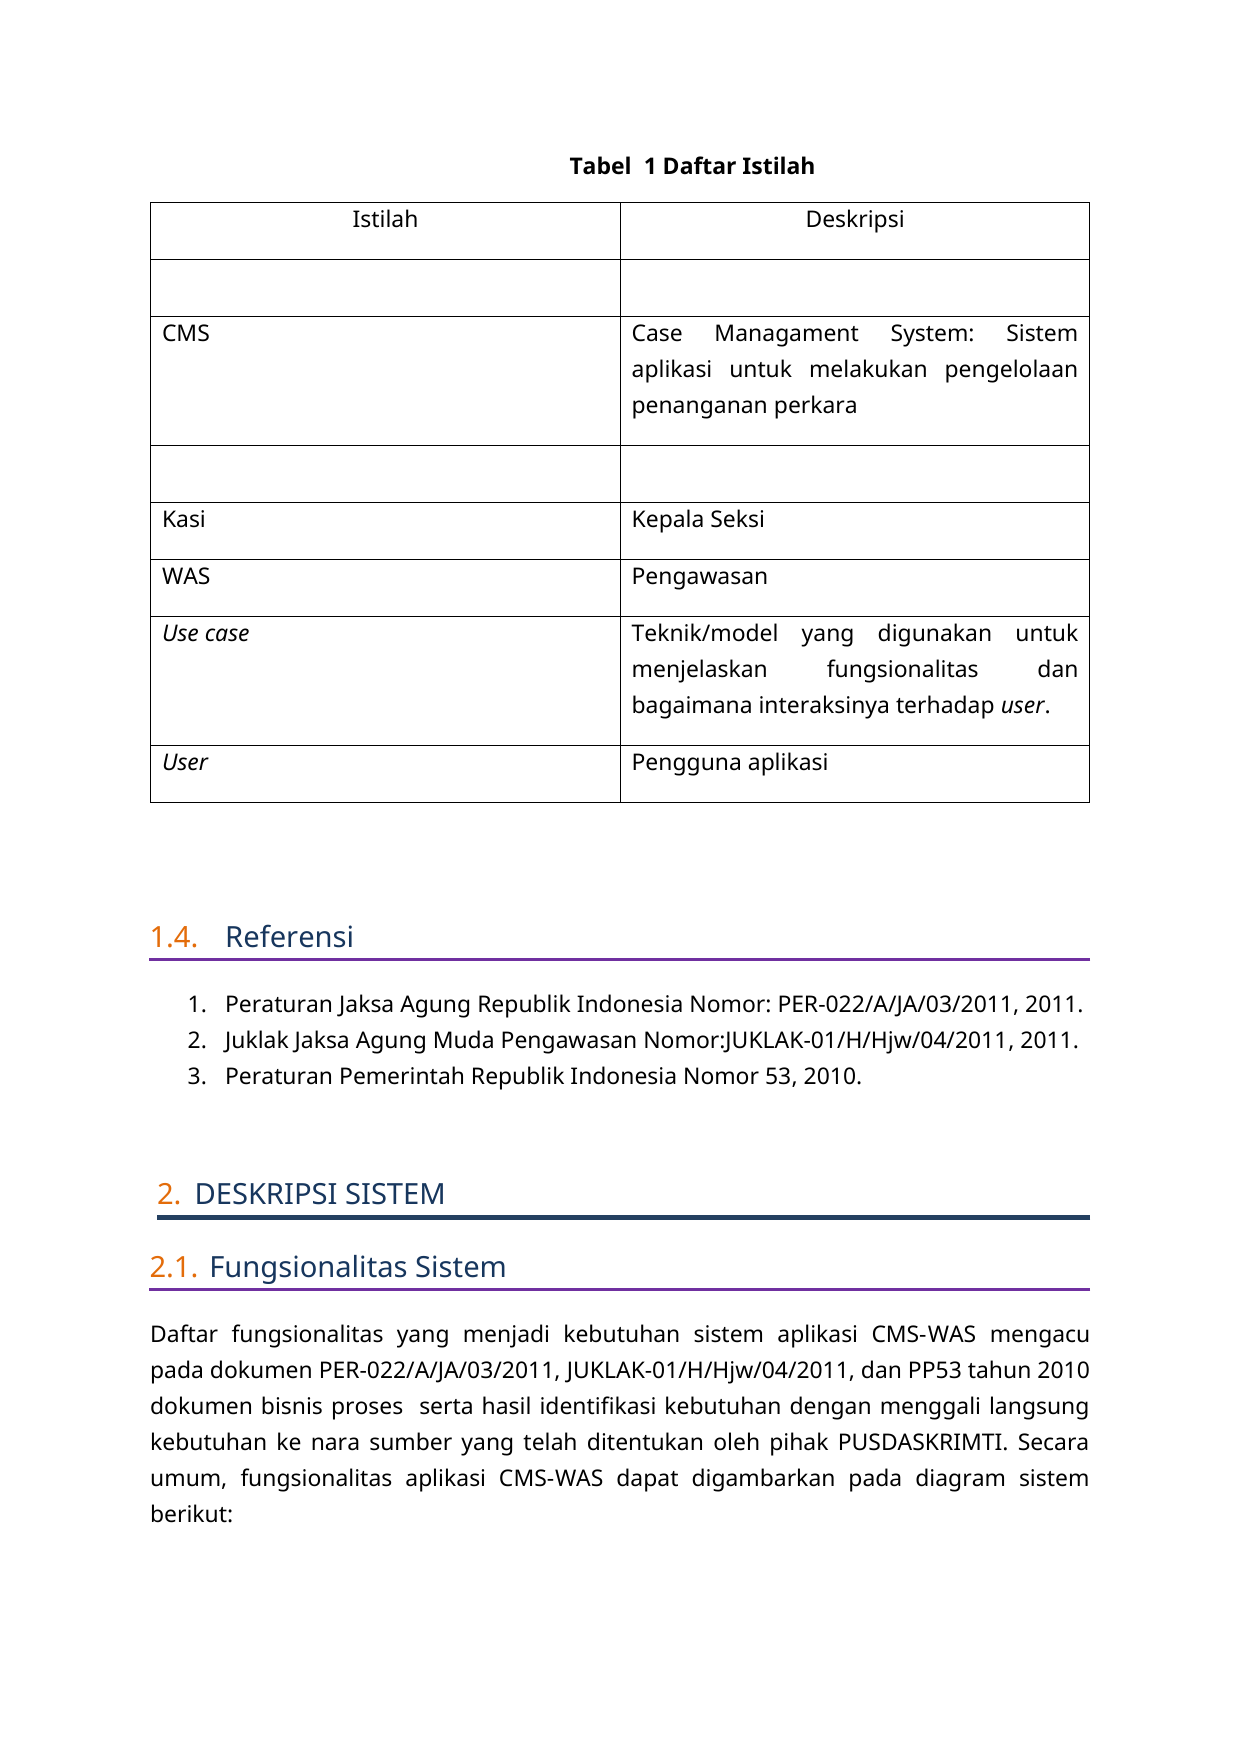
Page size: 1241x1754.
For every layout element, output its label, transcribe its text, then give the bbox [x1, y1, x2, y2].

table_cell [621, 260, 1089, 316]
table_cell CMS [151, 317, 620, 445]
table_header Deskripsi [621, 203, 1089, 259]
table_cell Pengawasan [621, 560, 1089, 616]
subtitle Referensi [149, 916, 1090, 958]
table_cell Case Managament System: Sistem aplikasi untuk melakukan pengelolaan penanganan perkara [621, 317, 1089, 445]
table_cell [621, 446, 1089, 502]
list Peraturan Pemerintah Republik Indonesia Nomor 53, 2010. [187, 1060, 1090, 1091]
subtitle Fungsionalitas Sistem [149, 1247, 1090, 1288]
table_cell Kasi [151, 503, 620, 559]
table_cell Use case [151, 617, 620, 745]
list Juklak Jaksa Agung Muda Pengawasan Nomor:JUKLAK-01/H/Hjw/04/2011, 2011. [187, 1024, 1090, 1055]
table_cell [151, 260, 620, 316]
table_cell WAS [151, 560, 620, 616]
table_cell [151, 446, 620, 502]
subtitle DESKRIPSI SISTEM [157, 1173, 1090, 1215]
table_header Istilah [151, 203, 620, 259]
table_cell Teknik/model yang digunakan untuk menjelaskan fungsionalitas dan bagaimana interaksinya terhadap user. [621, 617, 1089, 745]
text Daftar fungsionalitas yang menjadi kebutuhan sistem aplikasi CMS-WAS mengacu pada dokumen PER-022/A/JA/03/2011, JUKLAK-01/H/Hjw/04/2011, dan PP53 tahun 2010 dokumen bisnis proses serta hasil identifikasi kebutuhan dengan menggali langsung kebutuhan ke nara sumber yang telah ditentukan oleh pihak PUSDASKRIMTI. Secara umum, fungsionalitas aplikasi CMS-WAS dapat digambarkan pada diagram sistem berikut: [150, 1318, 1090, 1529]
table_cell User [151, 746, 620, 802]
list Peraturan Jaksa Agung Republik Indonesia Nomor: PER-022/A/JA/03/2011, 2011. [187, 988, 1090, 1019]
table_cell Kepala Seksi [621, 503, 1089, 559]
table_cell Pengguna aplikasi [621, 746, 1089, 802]
text Tabel 1 Daftar Istilah [286, 150, 1099, 181]
